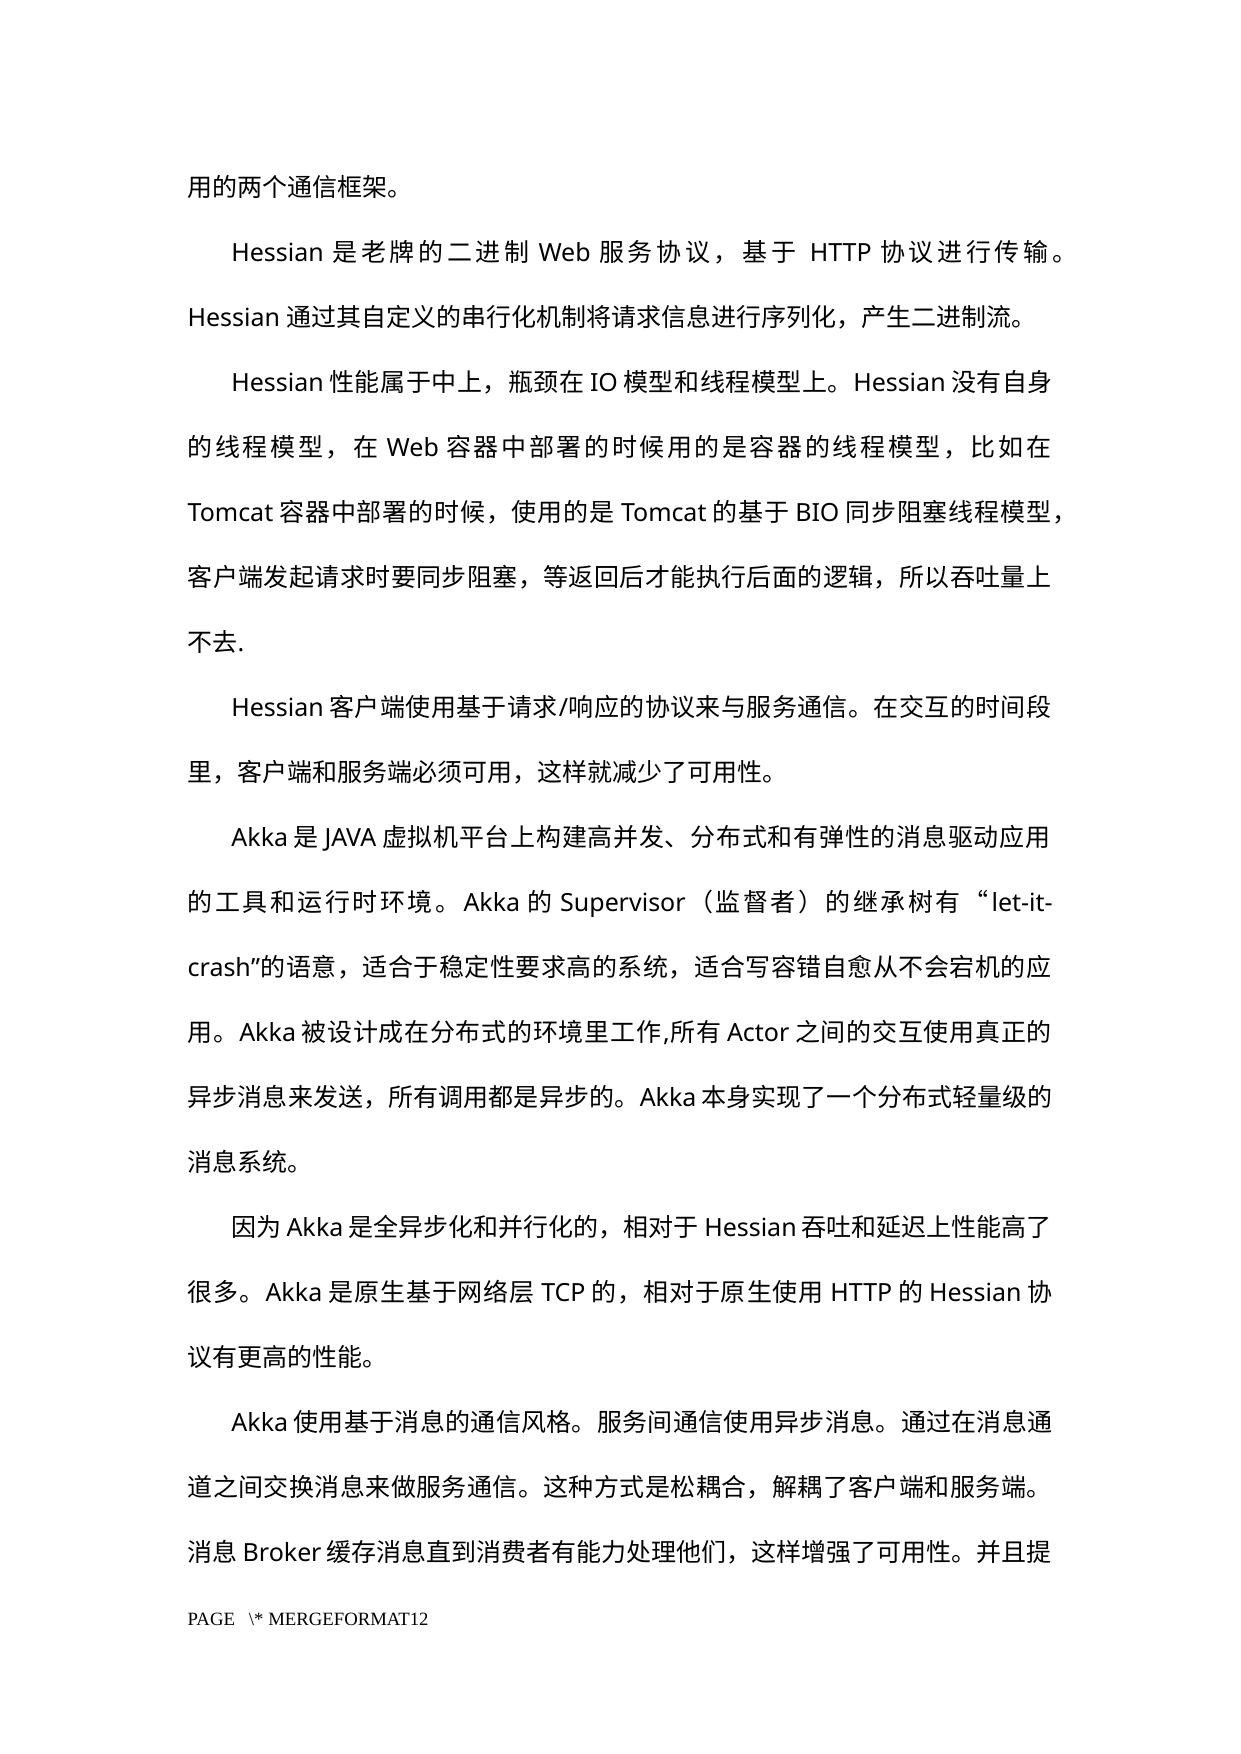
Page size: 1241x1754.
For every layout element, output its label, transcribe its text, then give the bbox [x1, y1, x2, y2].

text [187, 1388, 1053, 1583]
text Hessian客户端使用基于请求/响应的协议来与服务通信。在交互的时间段里，客户端和服务端必须可用，这样就减少了可用性。 [187, 673, 1053, 803]
text Hessian是老牌的二进制Web服务协议，基于 HTTP协议进行传输。Hessian 通过其自定义的串行化机制将请求信息进行序列化，产生二进制流。 [187, 218, 1053, 348]
text 因为Akka是全异步化和并行化的，相对于Hessian吞吐和延迟上性能高了很多。Akka是原生基于网络层TCP的，相对于原生使用HTTP的Hessian协议有更高的性能。 [187, 1193, 1053, 1388]
text Hessian性能属于中上，瓶颈在IO模型和线程模型上。Hessian没有自身的线程模型，在Web容器中部署的时候用的是容器的线程模型，比如在Tomcat容器中部署的时候，使用的是Tomcat的基于BIO同步阻塞线程模型，客户端发起请求时要同步阻塞，等返回后才能执行后面的逻辑，所以吞吐量上不去. [187, 348, 1053, 673]
text Akka是JAVA虚拟机平台上构建高并发、分布式和有弹性的消息驱动应用的工具和运行时环境。Akka的Supervisor（监督者）的继承树有“let-it-crash”的语意，适合于稳定性要求高的系统，适合写容错自愈从不会宕机的应用。Akka被设计成在分布式的环境里工作,所有Actor之间的交互使用真正的异步消息来发送，所有调用都是异步的。Akka本身实现了一个分布式轻量级的消息系统。 [187, 803, 1053, 1193]
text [187, 153, 1053, 218]
